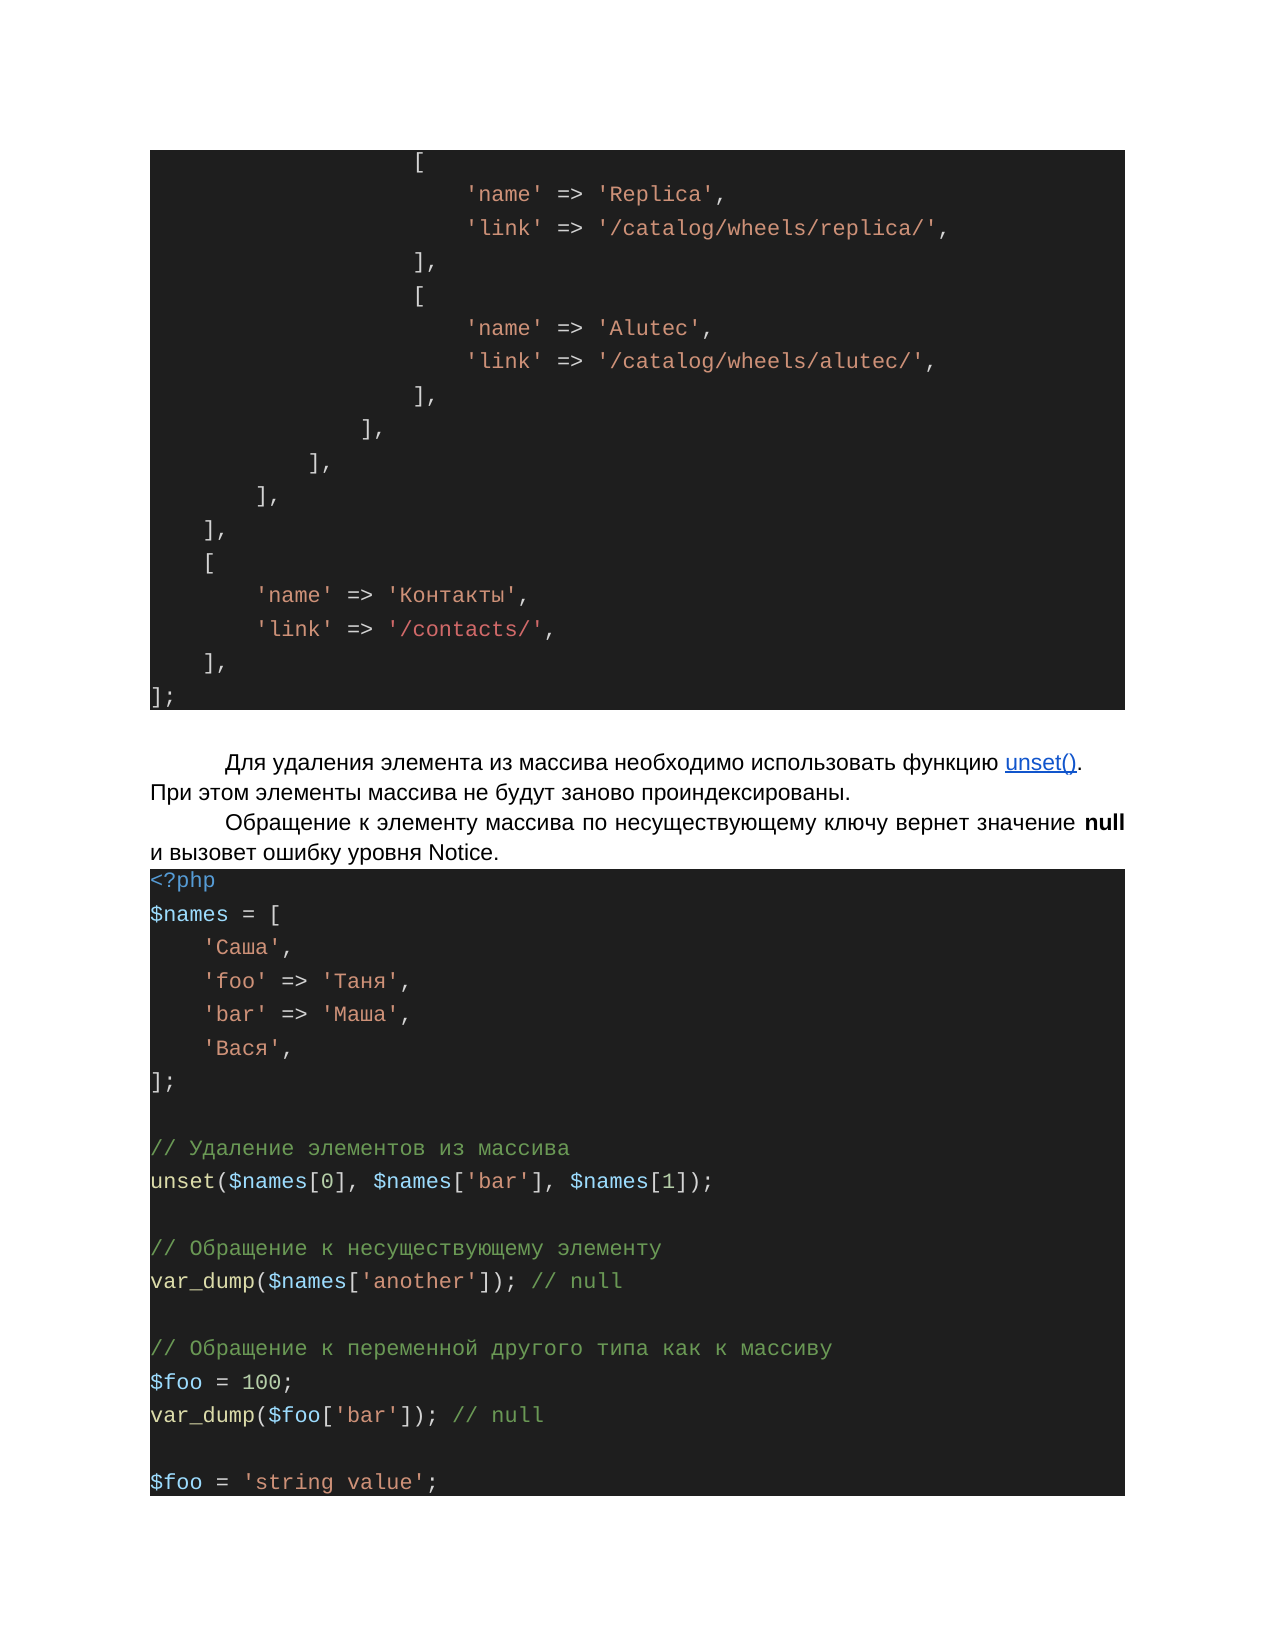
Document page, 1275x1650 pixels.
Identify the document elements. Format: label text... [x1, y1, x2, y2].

text ]; [150, 685, 1125, 710]
text ], [150, 518, 1125, 543]
text $foo = 'string value'; [150, 1471, 1125, 1496]
text var_dump($foo['bar']); // null [150, 1404, 1125, 1429]
text 'Саша', [150, 936, 1125, 961]
text 'name' => 'Replica', [150, 183, 1125, 208]
text ], [150, 652, 1125, 676]
text <?php [150, 869, 1125, 894]
text // Обращение к несуществующему элементу [150, 1237, 1125, 1262]
text var_dump($names['another']); // null [150, 1271, 1125, 1296]
text 'bar' => 'Маша', [150, 1003, 1125, 1028]
text ], [150, 484, 1125, 509]
text // Удаление элементов из массива [150, 1137, 1125, 1162]
text [ [150, 551, 1125, 576]
text $foo = 100; [150, 1371, 1125, 1396]
text unset($names[0], $names['bar'], $names[1]); [150, 1170, 1125, 1195]
text ]; [150, 1070, 1125, 1095]
text 'name' => 'Контакты', [150, 585, 1125, 609]
text [ [150, 284, 1125, 308]
text 'link' => '/catalog/wheels/alutec/', [150, 351, 1125, 375]
text 'foo' => 'Таня', [150, 970, 1125, 994]
text ], [150, 417, 1125, 442]
text Обращение к элементу массива по несуществующему ключу вернет значение null и вызовет ошибку уровня Notice. [150, 809, 1125, 866]
text ], [150, 250, 1125, 275]
text ], [150, 451, 1125, 476]
text // Обращение к переменной другого типа как к массиву [150, 1338, 1125, 1362]
text 'link' => '/contacts/', [150, 618, 1125, 643]
text ], [150, 384, 1125, 409]
text $names = [ [150, 903, 1125, 928]
text 'link' => '/catalog/wheels/replica/', [150, 217, 1125, 242]
text Для удаления элемента из массива необходимо использовать функцию unset(). При этом элементы массива не будут заново проиндексированы. [150, 749, 1125, 805]
text 'Вася', [150, 1037, 1125, 1061]
text [ [150, 150, 1125, 175]
text 'name' => 'Alutec', [150, 317, 1125, 342]
